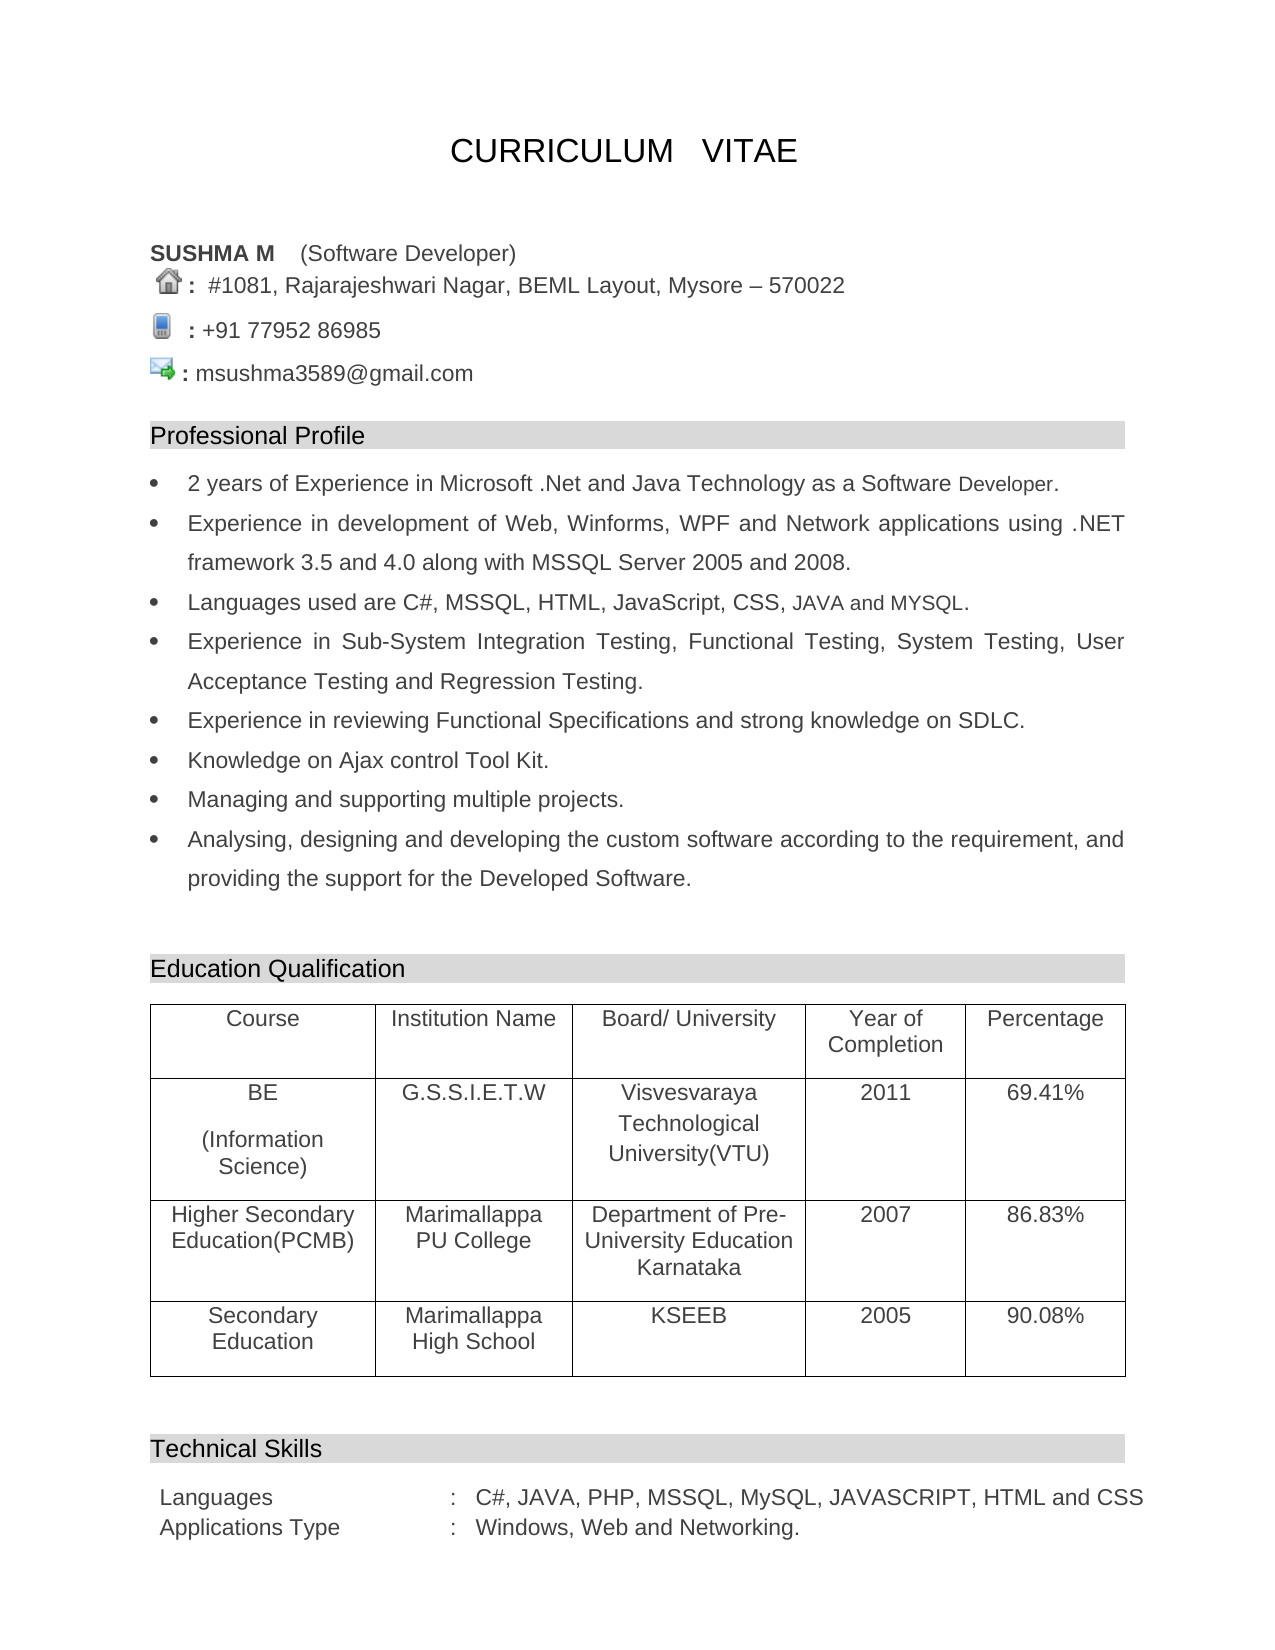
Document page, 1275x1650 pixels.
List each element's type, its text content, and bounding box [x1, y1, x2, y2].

text Experience in Sub-System Integration Testing, Functional Testing, System Testing, User Acceptance Testing and Regression Testing. [150, 628, 1125, 694]
table_cell Visvesvaraya Technological University(VTU) [573, 1079, 805, 1200]
text Experience in development of Web, Winforms, WPF and Network applications using .NET framework 3.5 and 4.0 along with MSSQL Server 2005 and 2008. [150, 510, 1125, 576]
table_cell 2011 [806, 1079, 965, 1200]
table_header Institution Name [376, 1005, 572, 1078]
text Managing and supporting multiple projects. [150, 786, 1125, 812]
text Applications Type : Windows, Web and Networking. [159, 1514, 1188, 1540]
text Languages : C#, JAVA, PHP, MSSQL, MySQL, JAVASCRIPT, HTML and CSS [159, 1484, 1188, 1510]
table_cell BE (Information Science) [151, 1079, 375, 1200]
table_cell 90.08% [966, 1302, 1125, 1376]
table_header Board/ University [573, 1005, 805, 1078]
text Experience in reviewing Functional Specifications and strong knowledge on SDLC. [150, 707, 1125, 733]
picture [156, 268, 182, 294]
picture [150, 356, 175, 382]
table_cell Higher Secondary Education(PCMB) [151, 1201, 375, 1301]
table_header Year of Completion [806, 1005, 965, 1078]
text Analysing, designing and developing the custom software according to the requirement, and providing the support for the Developed Software. [150, 826, 1125, 891]
text 2 years of Experience in Microsoft .Net and Java Technology as a Software Developer. [150, 470, 1125, 497]
text SUSHMA M (Software Developer) [150, 240, 628, 266]
table_header Percentage [966, 1005, 1125, 1078]
table_cell Department of Pre-University Education Karnataka [573, 1201, 805, 1301]
table_header Course [151, 1005, 375, 1078]
text : msushma3589@gmail.com [150, 357, 1125, 387]
picture [150, 313, 176, 339]
table_cell Marimallappa PU College [376, 1201, 572, 1301]
table_cell 2005 [806, 1302, 965, 1376]
table_cell 2007 [806, 1201, 965, 1301]
table_cell G.S.S.I.E.T.W [376, 1079, 572, 1200]
text Languages used are C#, MSSQL, HTML, JavaScript, CSS, JAVA and MYSQL. [150, 589, 1125, 615]
text : #1081, Rajarajeshwari Nagar, BEML Layout, Mysore – 570022 [150, 269, 1125, 299]
text Education Qualification [150, 954, 1125, 983]
table_cell 86.83% [966, 1201, 1125, 1301]
table_cell Marimallappa High School [376, 1302, 572, 1376]
text Professional Profile [150, 421, 1125, 449]
table_cell 69.41% [966, 1079, 1125, 1200]
table_cell KSEEB [573, 1302, 805, 1376]
text Knowledge on Ajax control Tool Kit. [150, 747, 1125, 773]
text : +91 77952 86985 [150, 314, 1125, 344]
text CURRICULUM VITAE [150, 131, 1125, 170]
text Technical Skills [150, 1434, 1125, 1463]
table_cell Secondary Education [151, 1302, 375, 1376]
